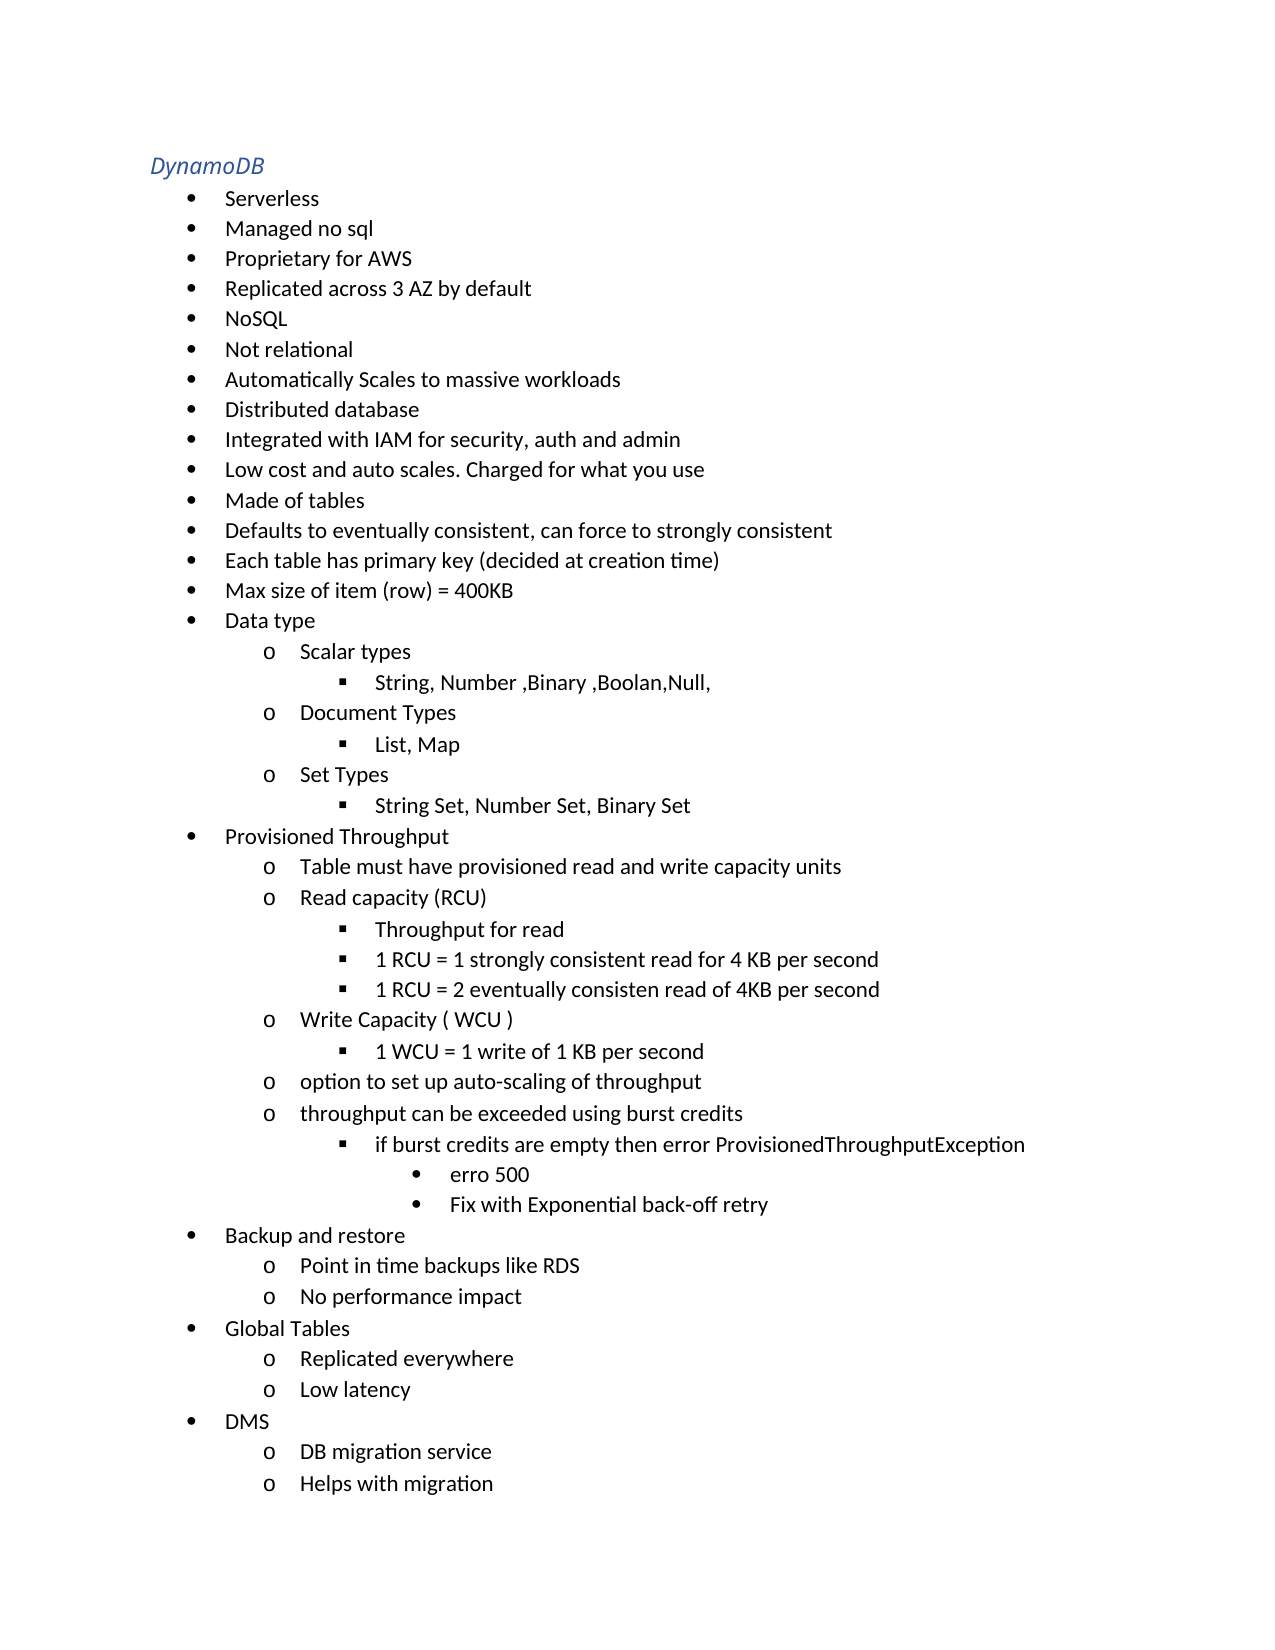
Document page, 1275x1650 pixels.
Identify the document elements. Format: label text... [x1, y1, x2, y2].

subtitle DynamoDB [150, 150, 1125, 181]
list if burst credits are empty then error ProvisionedThroughputException [337, 1130, 1125, 1158]
list NoSQL [187, 304, 1125, 333]
list Distributed database [187, 395, 1125, 423]
list Not relational [187, 335, 1125, 363]
list Table must have provisioned read and write capacity units [262, 852, 1125, 881]
list Write Capacity ( WCU ) [262, 1006, 1125, 1035]
list Point in time backups like RDS [262, 1251, 1125, 1280]
list 1 WCU = 1 write of 1 KB per second [337, 1037, 1125, 1065]
list Proprietary for AWS [187, 244, 1125, 272]
list 1 RCU = 1 strongly consistent read for 4 KB per second [337, 945, 1125, 973]
list Serverless [187, 184, 1125, 212]
list Helps with migration [262, 1469, 1125, 1498]
list Provisioned Throughput [187, 822, 1125, 850]
list Managed no sql [187, 214, 1125, 242]
list Throughput for read [337, 915, 1125, 943]
list Replicated across 3 AZ by default [187, 274, 1125, 302]
list Defaults to eventually consistent, can force to strongly consistent [187, 516, 1125, 544]
list 1 RCU = 2 eventually consisten read of 4KB per second [337, 975, 1125, 1003]
list Max size of item (row) = 400KB [187, 576, 1125, 604]
list Data type [187, 607, 1125, 635]
list option to set up auto-scaling of throughput [262, 1067, 1125, 1096]
list Low latency [262, 1376, 1125, 1405]
list Made of tables [187, 486, 1125, 514]
list throughput can be exceeded using burst credits [262, 1099, 1125, 1128]
list No performance impact [262, 1282, 1125, 1312]
list String, Number ,Binary ,Boolan,Null, [337, 668, 1125, 696]
list Global Tables [187, 1314, 1125, 1342]
list erro 500 [412, 1160, 1125, 1188]
list List, Map [337, 730, 1125, 758]
list Read capacity (RCU) [262, 883, 1125, 913]
list Automatically Scales to massive workloads [187, 365, 1125, 393]
list Fix with Exponential back-off retry [412, 1191, 1125, 1219]
list Set Types [262, 760, 1125, 789]
list Scalar types [262, 637, 1125, 666]
list Low cost and auto scales. Charged for what you use [187, 456, 1125, 484]
list Document Types [262, 698, 1125, 728]
list Integrated with IAM for security, auth and admin [187, 425, 1125, 453]
list Each table has primary key (decided at creation time) [187, 546, 1125, 574]
list String Set, Number Set, Binary Set [337, 792, 1125, 820]
list Replicated everywhere [262, 1344, 1125, 1373]
list DMS [187, 1407, 1125, 1435]
list Backup and restore [187, 1221, 1125, 1249]
list DB migration service [262, 1437, 1125, 1466]
